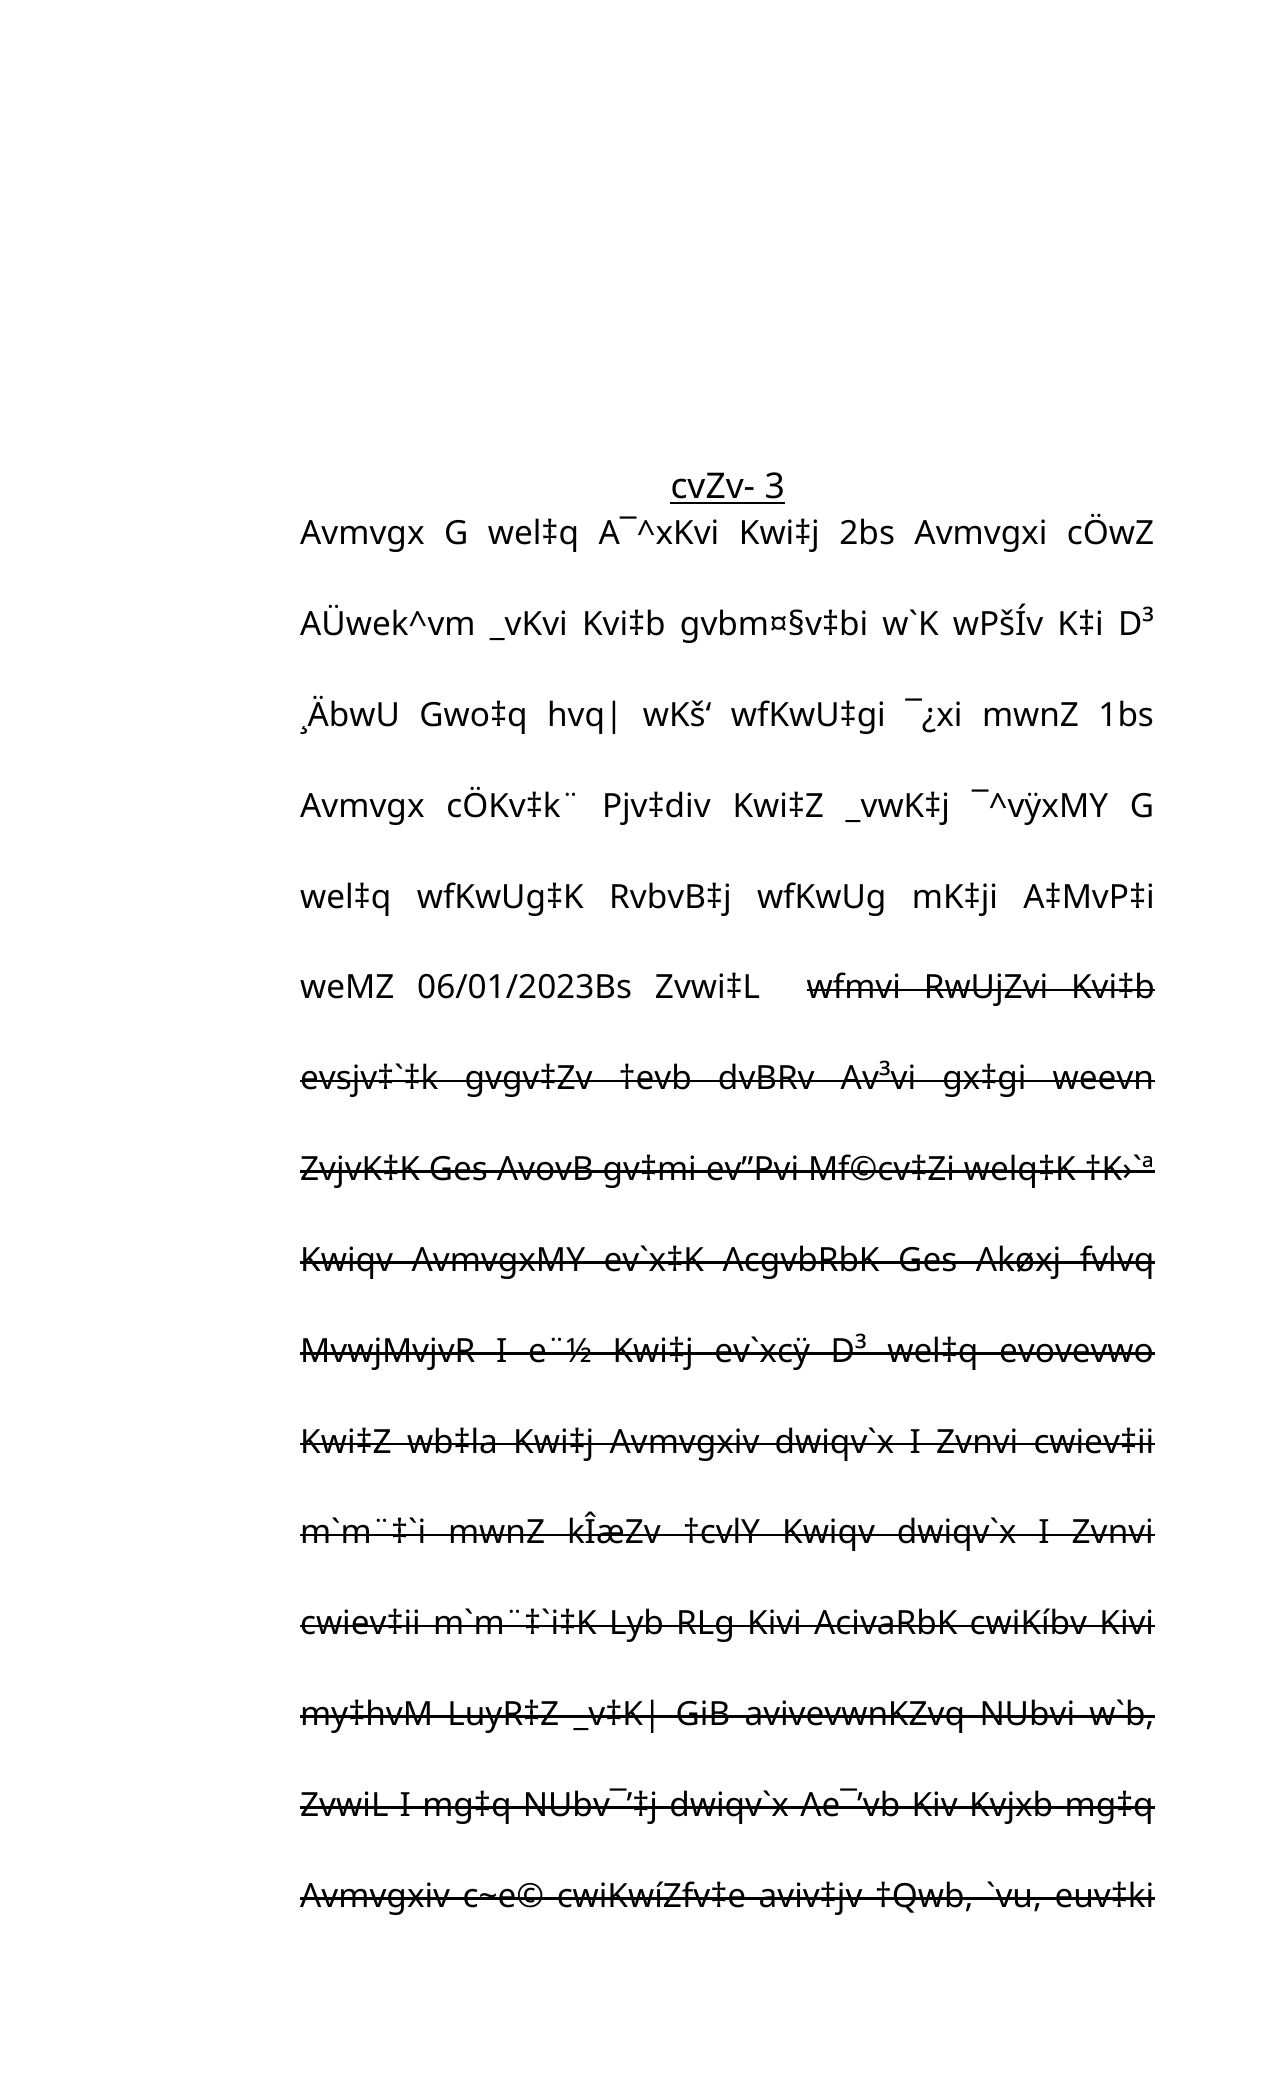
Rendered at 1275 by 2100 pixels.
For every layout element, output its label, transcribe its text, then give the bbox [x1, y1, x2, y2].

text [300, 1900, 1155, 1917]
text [300, 1809, 1155, 1897]
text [300, 509, 1155, 1080]
